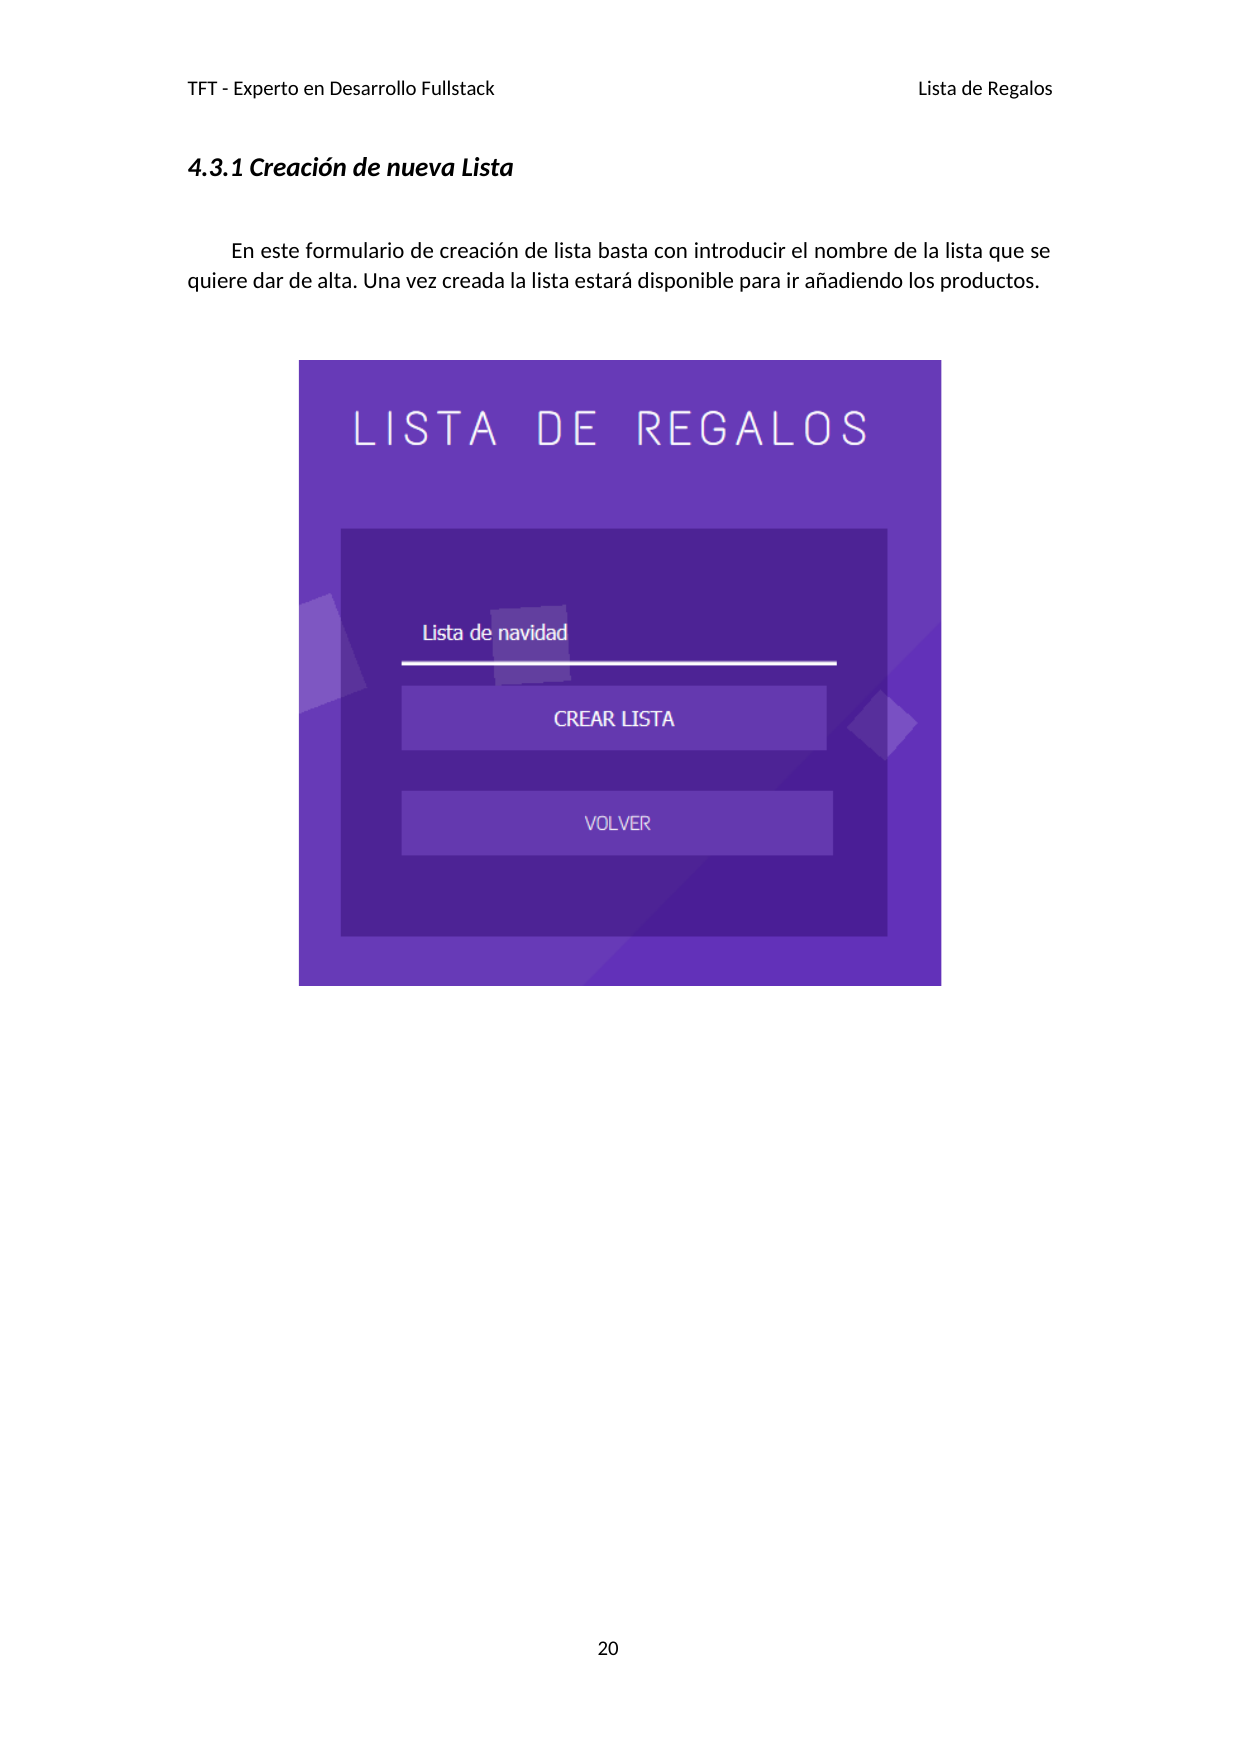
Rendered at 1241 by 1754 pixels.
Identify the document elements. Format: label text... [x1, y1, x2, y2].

picture [298, 360, 942, 986]
subtitle Creación de nueva Lista [187, 150, 1053, 183]
text En este formulario de creación de lista basta con introducir el nombre de la lista que se quiere dar de alta. Una vez creada la lista estará disponible para ir añadiendo los productos. [187, 236, 1053, 294]
